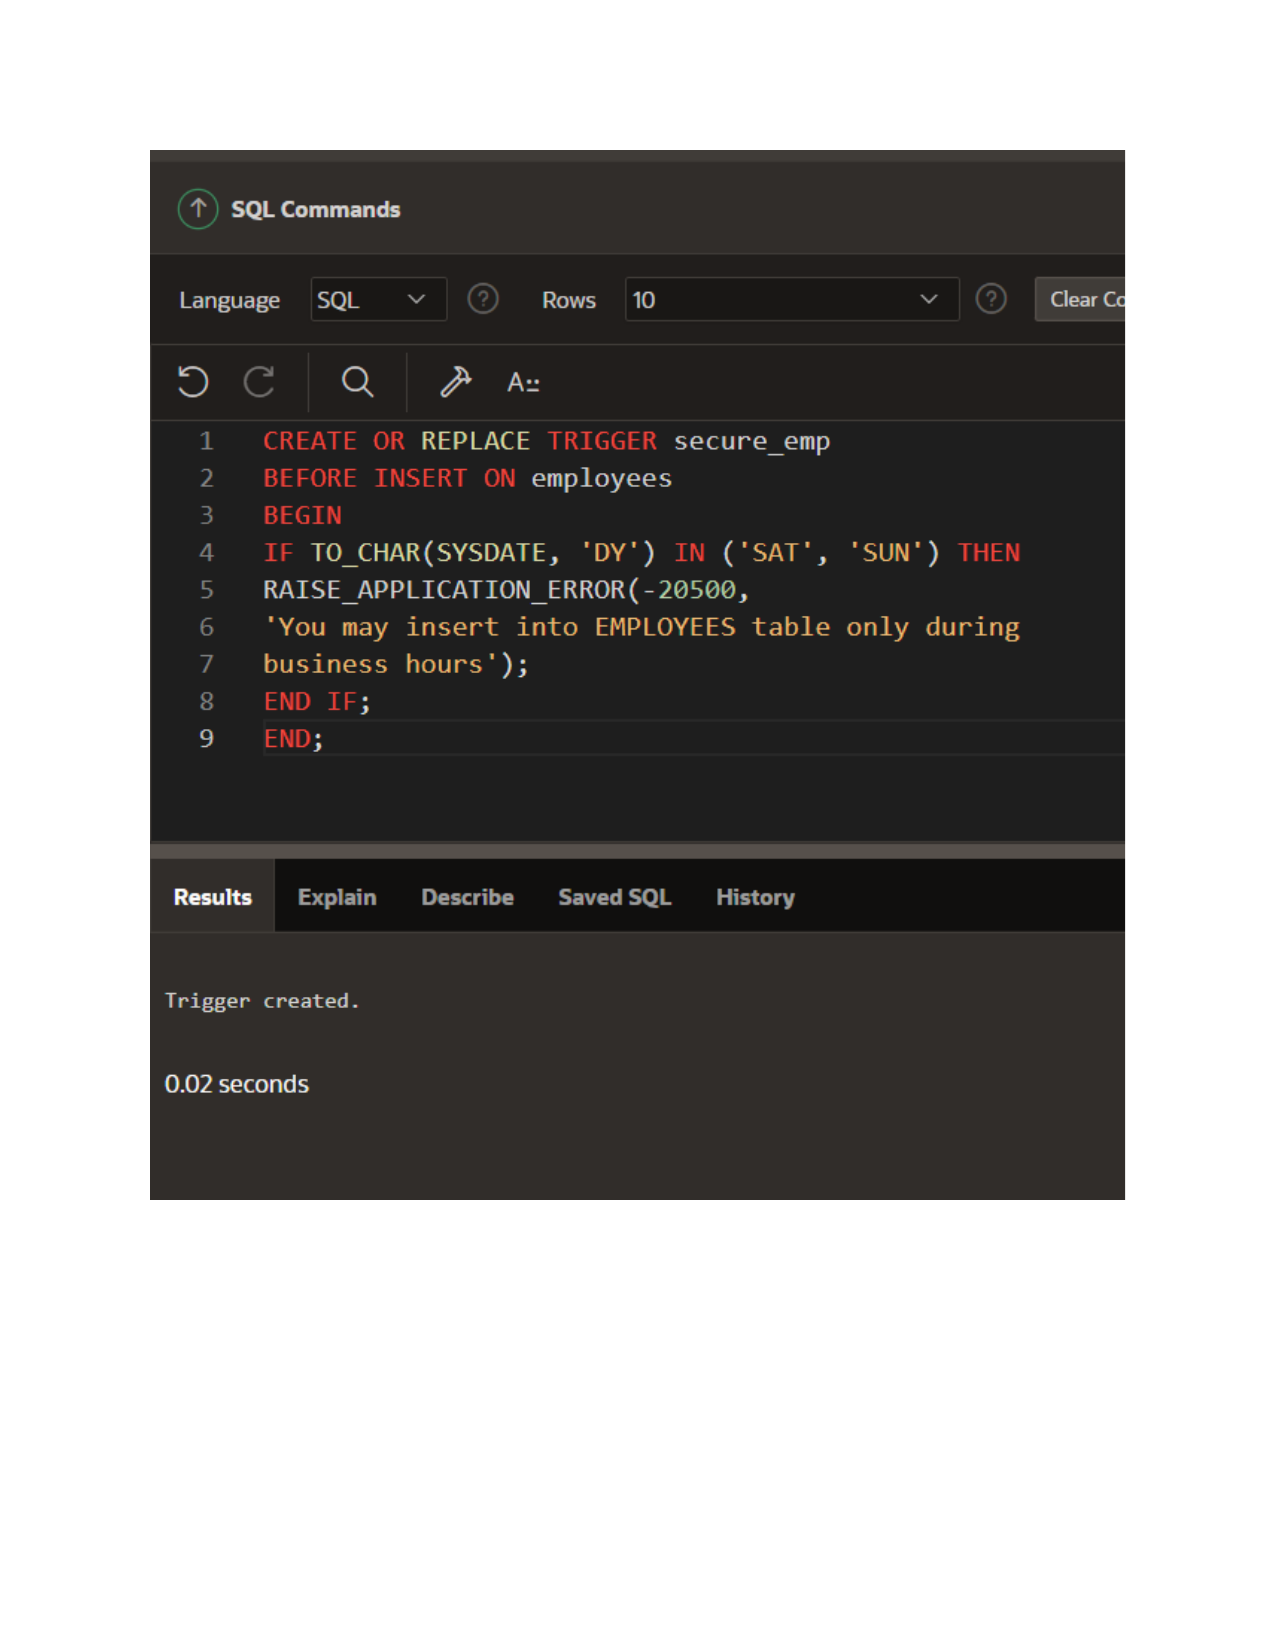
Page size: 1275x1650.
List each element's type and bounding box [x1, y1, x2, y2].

picture [150, 150, 1125, 1200]
